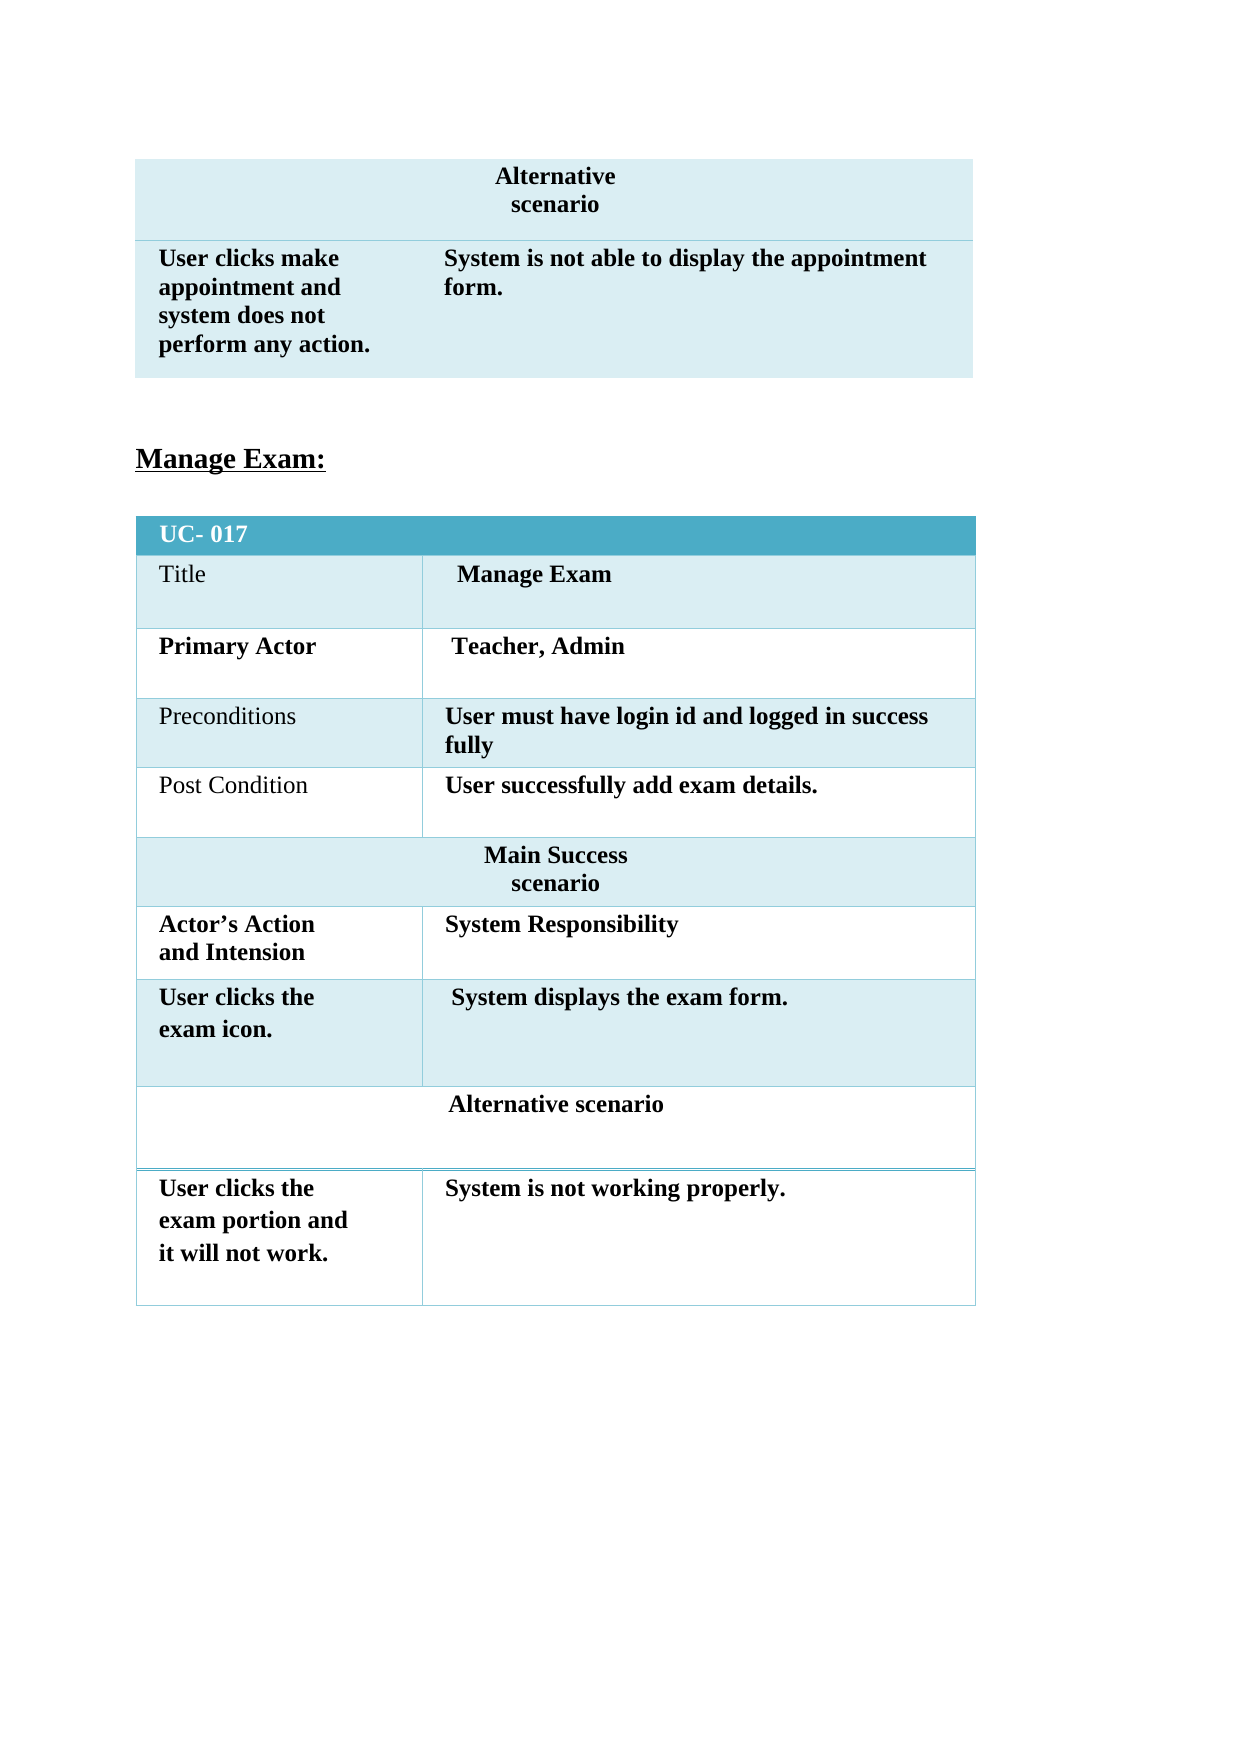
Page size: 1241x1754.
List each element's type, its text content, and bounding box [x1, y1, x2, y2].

subtitle Manage Exam: [121, 442, 1240, 475]
table_cell Title [137, 556, 422, 628]
table_cell Alternative scenario [137, 1087, 975, 1167]
table_header [423, 517, 975, 555]
table_header UC- 017 [137, 517, 422, 555]
table_cell System Responsibility [423, 907, 975, 978]
table_cell Manage Exam [423, 556, 975, 628]
table_cell Primary Actor [137, 629, 422, 698]
table_cell User successfully add exam details. [423, 768, 975, 837]
table_cell Main Success scenario [137, 838, 975, 906]
table_cell Preconditions [137, 699, 422, 767]
table_cell Actor’s Action and Intension [137, 907, 422, 978]
table_cell User clicks the exam icon. [137, 980, 422, 1086]
table_header Alternative scenario [135, 159, 973, 240]
table_cell User clicks make appointment and system does not perform any action. [135, 241, 421, 378]
table_cell System displays the exam form. [423, 980, 975, 1086]
table_cell User clicks the exam portion and it will not work. [137, 1171, 422, 1305]
table_cell Post Condition [137, 768, 422, 837]
table_cell User must have login id and logged in success fully [423, 699, 975, 767]
table_cell Teacher, Admin [423, 629, 975, 698]
table_cell System is not able to display the appointment form. [421, 241, 973, 378]
table_cell System is not working properly. [423, 1171, 975, 1305]
